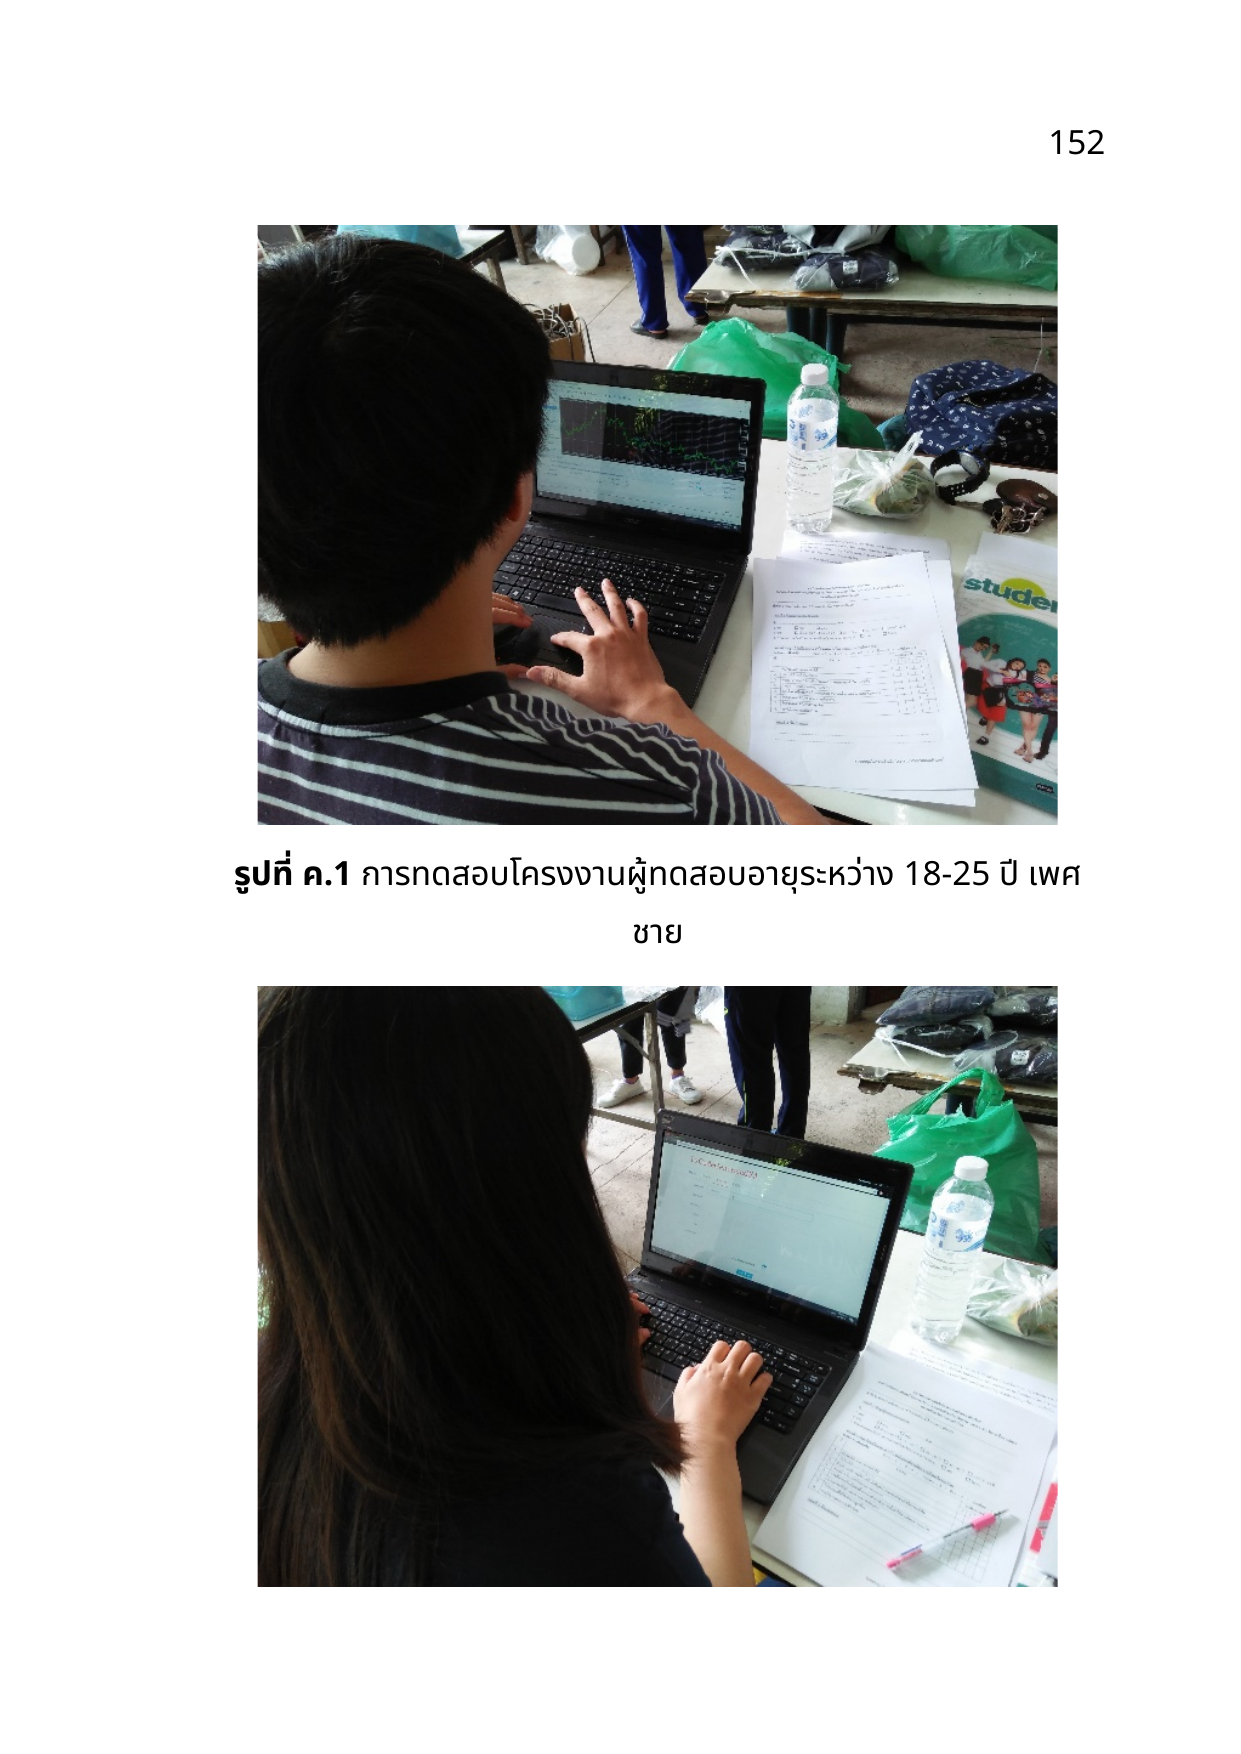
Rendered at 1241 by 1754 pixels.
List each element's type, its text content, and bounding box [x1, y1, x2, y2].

picture [257, 225, 1058, 825]
picture [257, 986, 1058, 1587]
text รูปที่ ค.1 การทดสอบโครงงานผู้ทดสอบอายุระหว่าง 18-25 ปี เพศชาย [210, 850, 1105, 958]
